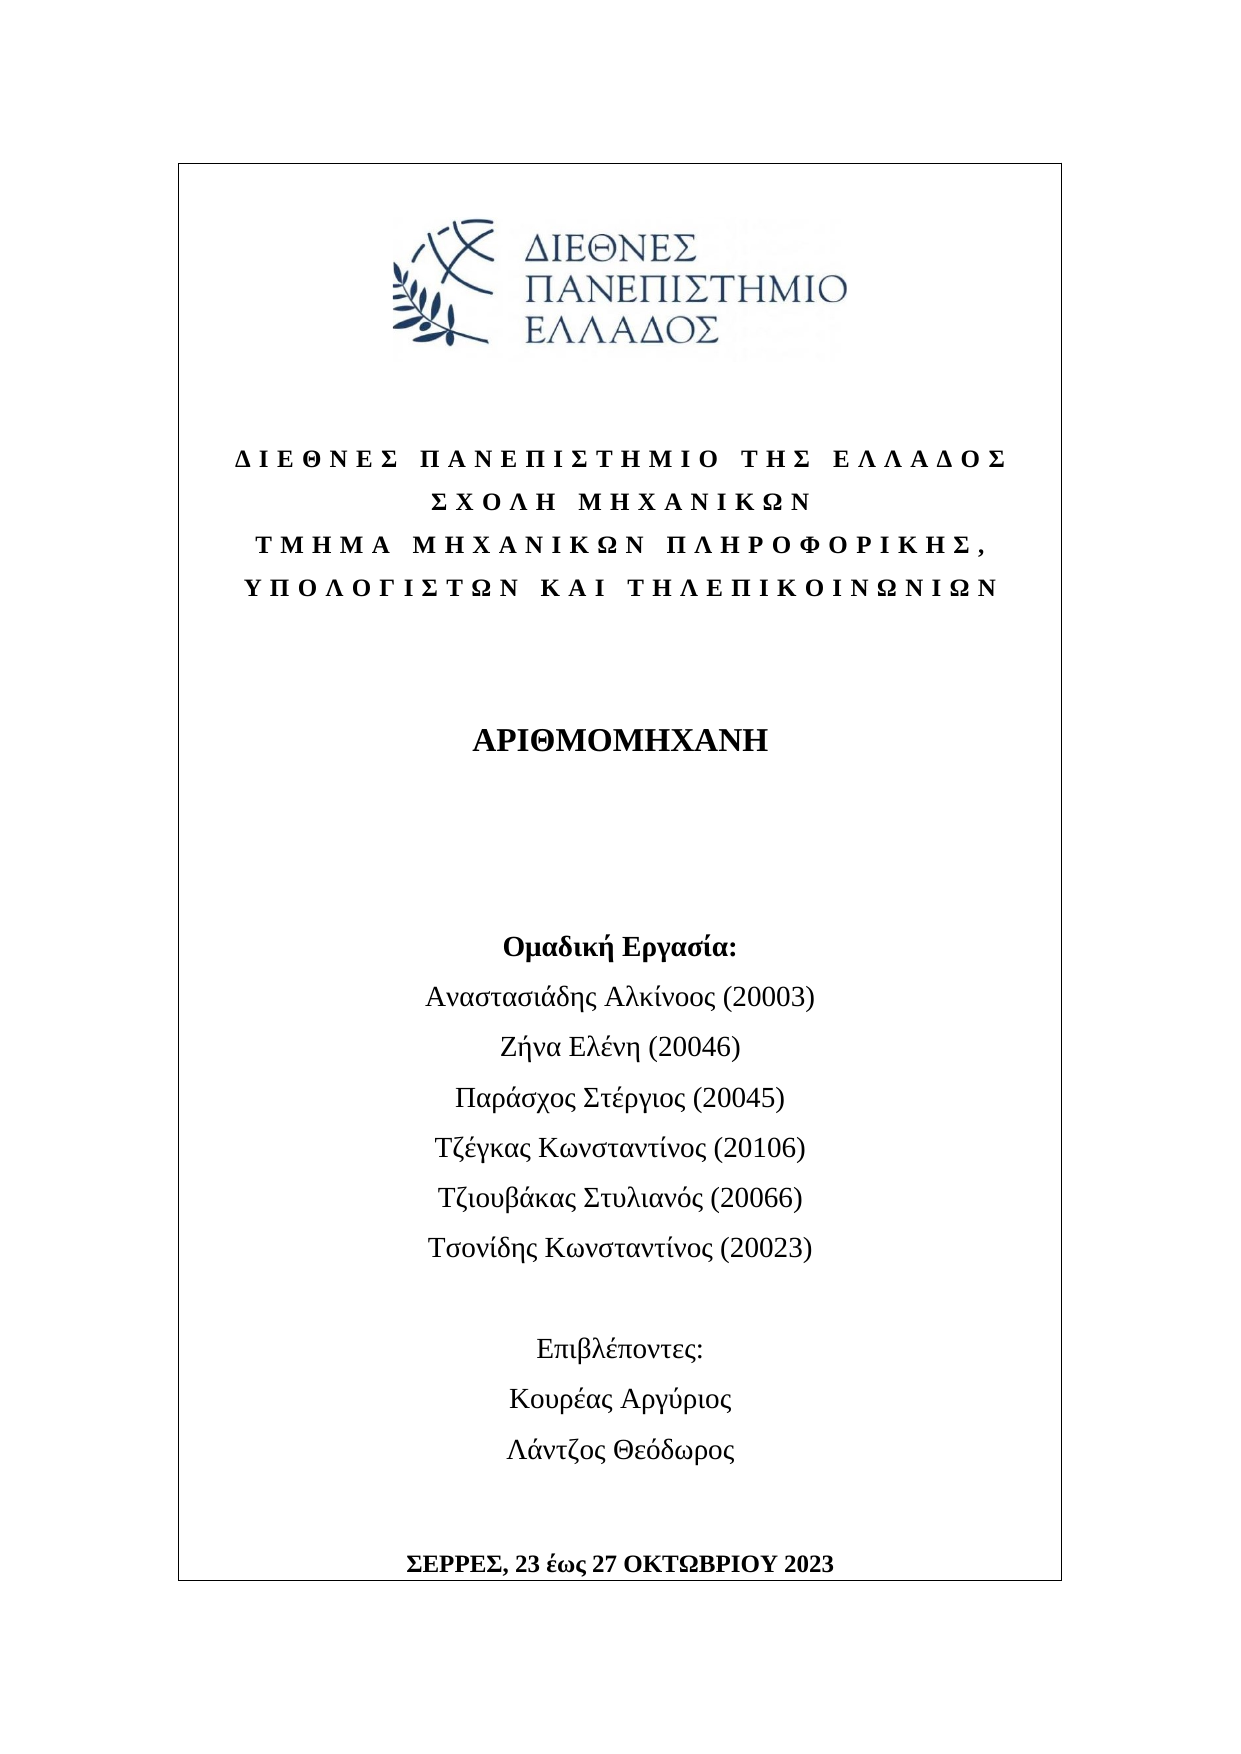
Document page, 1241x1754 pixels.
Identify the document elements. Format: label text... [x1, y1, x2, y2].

text Τσονίδης Κωνσταντίνος (20023) [179, 1227, 1061, 1264]
text Κουρέας Αργύριος [179, 1378, 1061, 1415]
text ΤΜΗΜΑ ΜΗΧΑΝΙΚΩΝ ΠΛΗΡΟΦΟΡΙΚΗΣ, ΥΠΟΛΟΓΙΣΤΩΝ ΚΑΙ ΤΗΛΕΠΙΚΟΙΝΩΝΙΩΝ [179, 527, 1061, 602]
text Τζιουβάκας Στυλιανός (20066) [179, 1177, 1061, 1214]
text ΣΧΟΛΗ ΜΗΧΑΝΙΚΩΝ [179, 484, 1061, 516]
text Αναστασιάδης Αλκίνοος (20003) [179, 976, 1061, 1013]
text Παράσχος Στέργιος (20045) [179, 1077, 1061, 1113]
text ΔΙΕΘΝΕΣ ΠΑΝΕΠΙΣΤΗΜΙΟ ΤΗΣ ΕΛΛΑΔΟΣ [179, 441, 1061, 473]
picture [392, 217, 848, 362]
text ΑΡΙΘΜΟΜΗΧΑΝΗ [179, 717, 1061, 759]
text ΣΕΡΡΕΣ, 23 έως 27 ΟΚΤΩΒΡΙΟΥ 2023 [179, 1546, 1061, 1580]
text Ομαδική Εργασία: [179, 926, 1061, 962]
text Λάντζος Θεόδωρος [179, 1429, 1061, 1465]
text Ζήνα Ελένη (20046) [179, 1026, 1061, 1063]
text Επιβλέποντες: [179, 1328, 1061, 1365]
text Τζέγκας Κωνσταντίνος (20106) [179, 1127, 1061, 1163]
